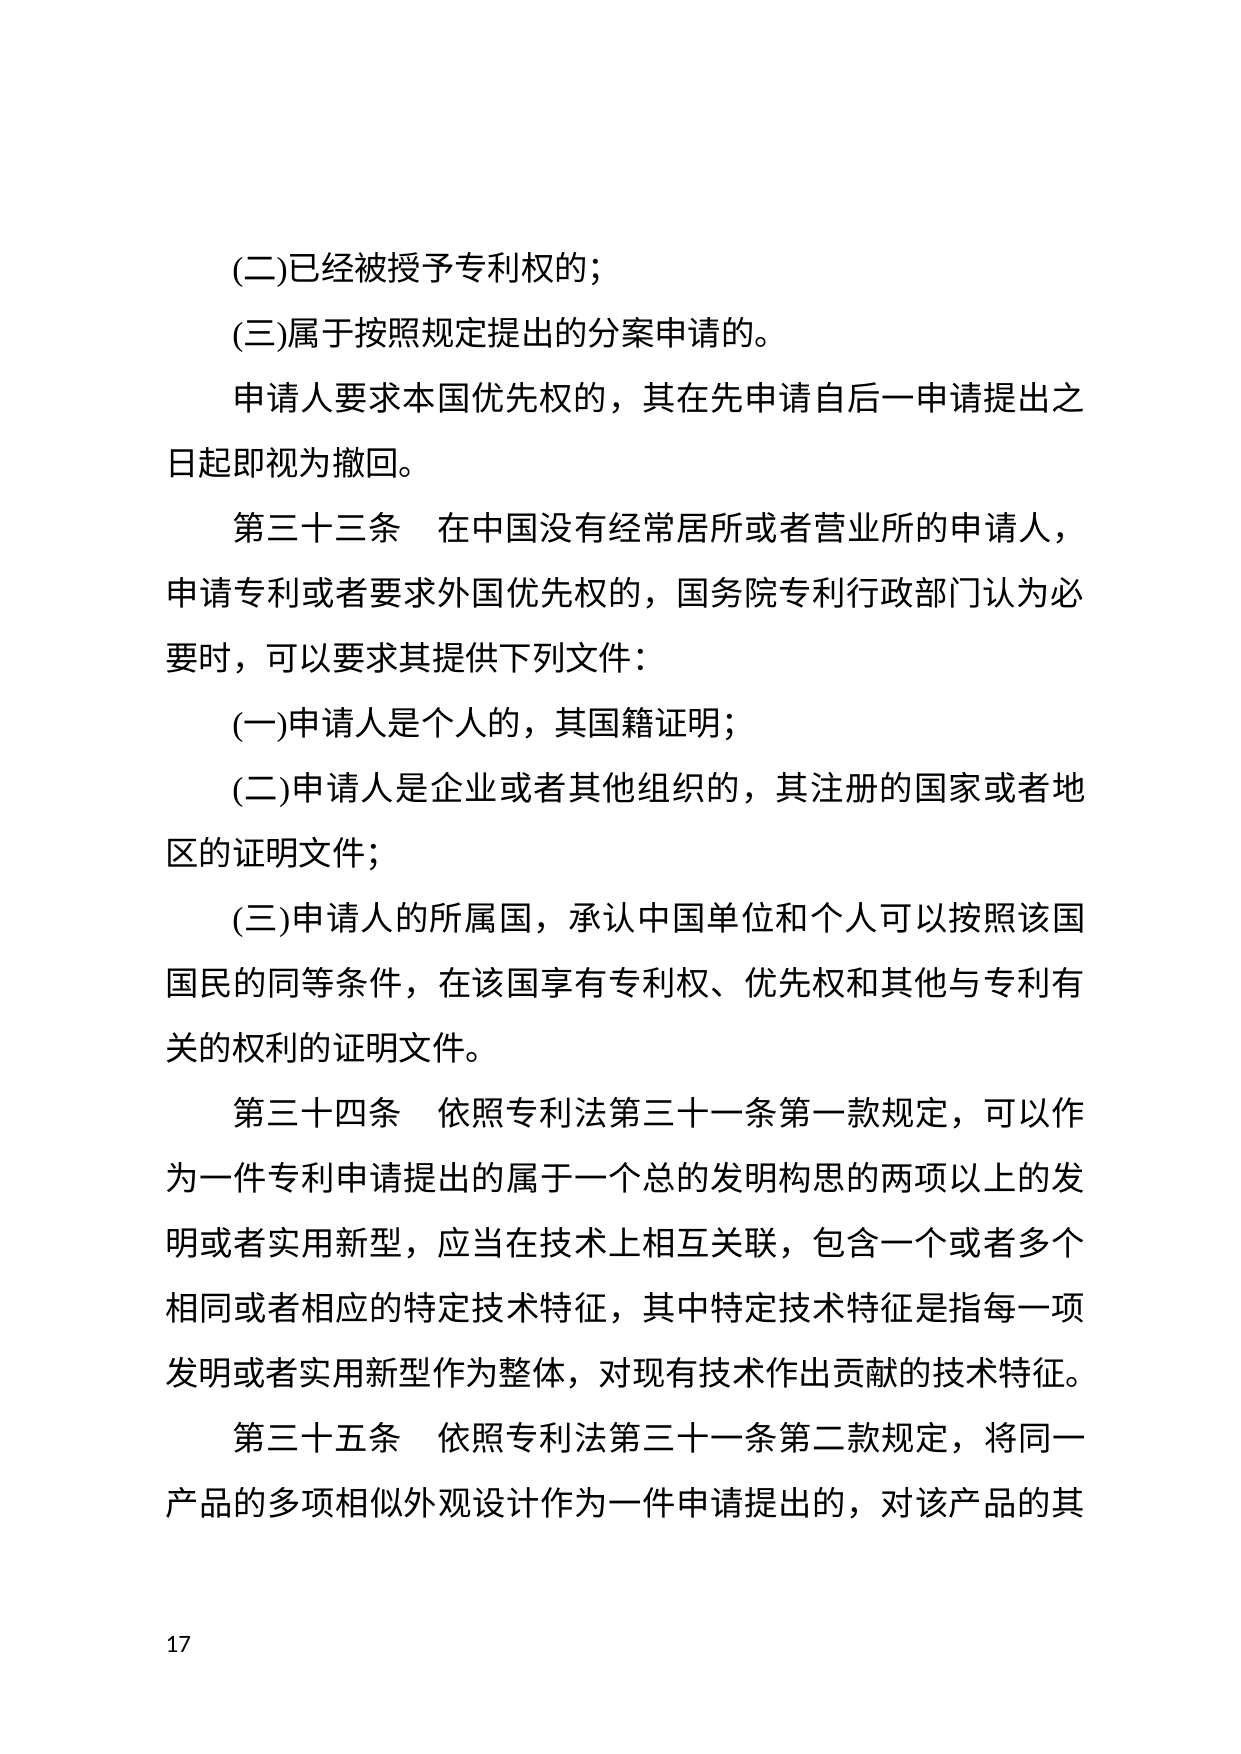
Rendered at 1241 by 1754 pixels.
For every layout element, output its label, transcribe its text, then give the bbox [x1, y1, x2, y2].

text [165, 1403, 1087, 1533]
text (二)申请人是企业或者其他组织的，其注册的国家或者地区的证明文件； [165, 753, 1087, 883]
text 申请人要求本国优先权的，其在先申请自后一申请提出之日起即视为撤回。 [165, 363, 1087, 493]
text 第三十四条 依照专利法第三十一条第一款规定，可以作为一件专利申请提出的属于一个总的发明构思的两项以上的发明或者实用新型，应当在技术上相互关联，包含一个或者多个相同或者相应的特定技术特征，其中特定技术特征是指每一项发明或者实用新型作为整体，对现有技术作出贡献的技术特征。 [165, 1078, 1087, 1403]
text (三)属于按照规定提出的分案申请的。 [165, 298, 1087, 363]
text (三)申请人的所属国，承认中国单位和个人可以按照该国国民的同等条件，在该国享有专利权、优先权和其他与专利有关的权利的证明文件。 [165, 883, 1087, 1078]
text (一)申请人是个人的，其国籍证明； [165, 688, 1087, 753]
text 第三十三条 在中国没有经常居所或者营业所的申请人，申请专利或者要求外国优先权的，国务院专利行政部门认为必要时，可以要求其提供下列文件： [165, 493, 1087, 688]
text (二)已经被授予专利权的； [165, 233, 1087, 298]
